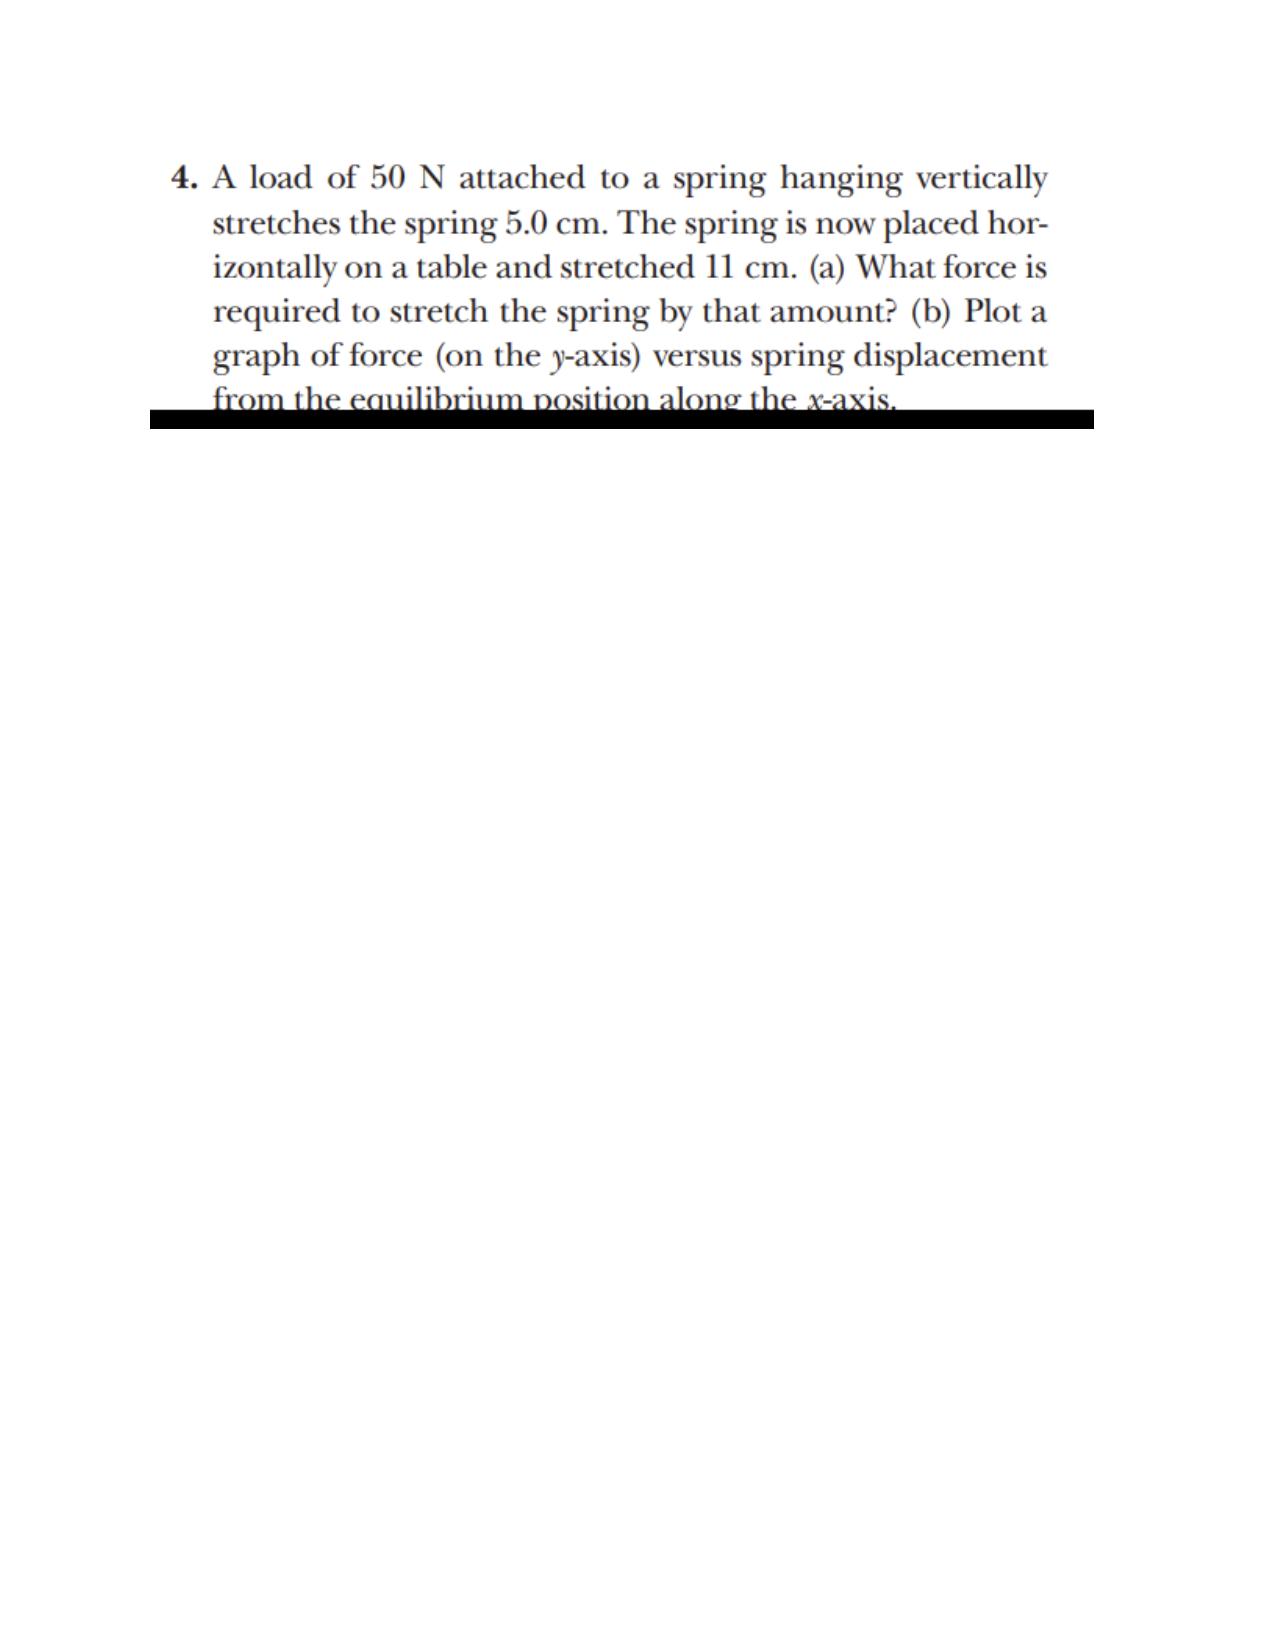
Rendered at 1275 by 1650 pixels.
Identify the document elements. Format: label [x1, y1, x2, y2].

picture [150, 150, 1094, 429]
